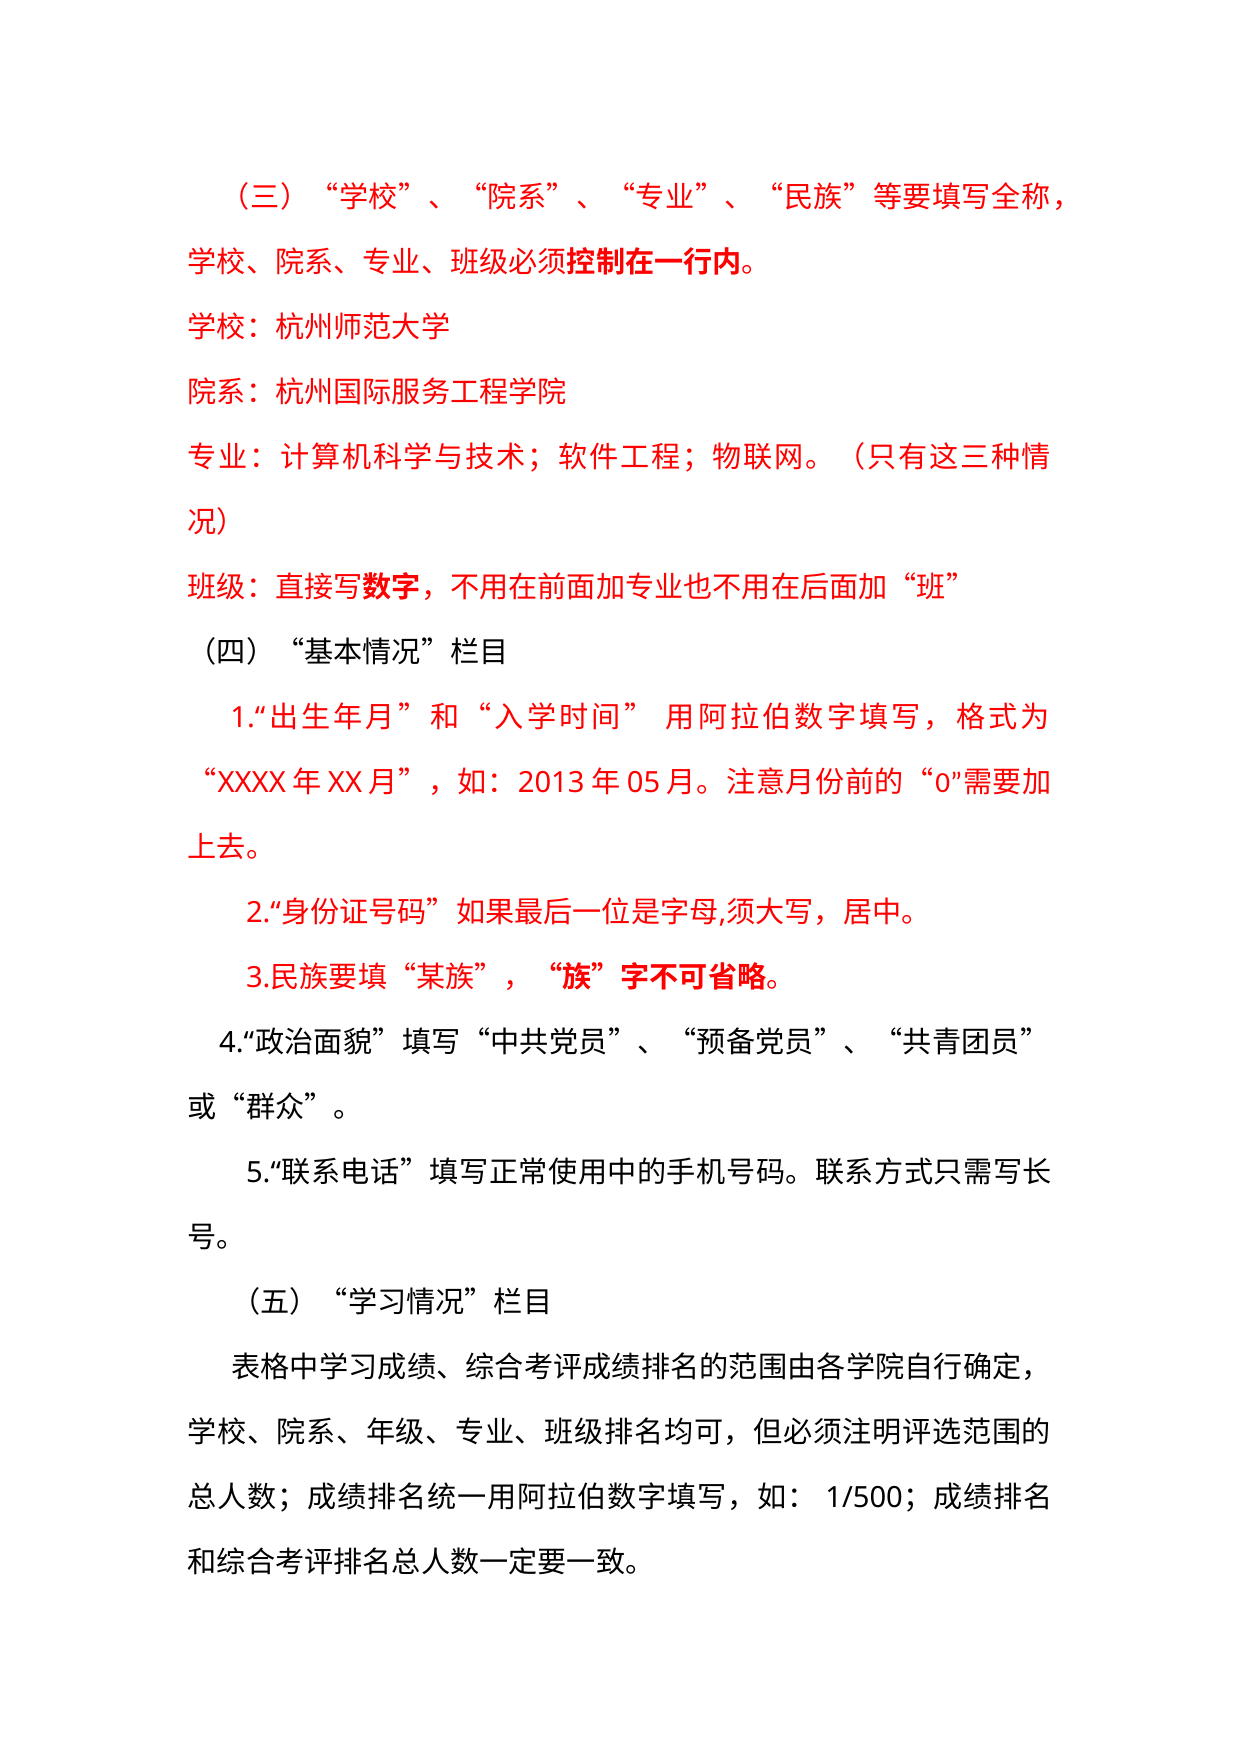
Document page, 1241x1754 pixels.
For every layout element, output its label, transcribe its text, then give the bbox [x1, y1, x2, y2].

text 专业：计算机科学与技术；软件工程；物联网。（只有这三种情况） [187, 422, 1053, 552]
text 表格中学习成绩、综合考评成绩排名的范围由各学院自行确定，学校、院系、年级、专业、班级排名均可，但必须注明评选范围的总人数；成绩排名统一用阿拉伯数字填写，如： 1/500；成绩排名和综合考评排名总人数一定要一致。 [187, 1332, 1053, 1592]
text （四）“基本情况”栏目 [187, 617, 1053, 682]
text 4.“政治面貌”填写“中共党员”、“预备党员”、“共青团员”或“群众”。 [187, 1007, 1053, 1137]
text 1.“出生年月”和“入学时间” 用阿拉伯数字填写，格式为“XXXX年XX月”，如：2013年05月。注意月份前的“0”需要加上去。 [187, 682, 1053, 877]
list “联系电话”填写正常使用中的手机号码。联系方式只需写长号。 [187, 1137, 1053, 1267]
text 学校：杭州师范大学 [187, 292, 1053, 357]
text 3.民族要填“某族”，“族”字不可省略。 [187, 942, 1053, 1007]
text 院系：杭州国际服务工程学院 [187, 357, 1053, 422]
text （五）“学习情况”栏目 [187, 1267, 1053, 1332]
text 班级：直接写数字，不用在前面加专业也不用在后面加“班” [187, 552, 1053, 617]
text （三）“学校”、“院系”、“专业”、“民族”等要填写全称，学校、院系、专业、班级必须控制在一行内。 [187, 162, 1053, 292]
text 2.“身份证号码”如果最后一位是字母,须大写，居中。 [187, 877, 1053, 942]
